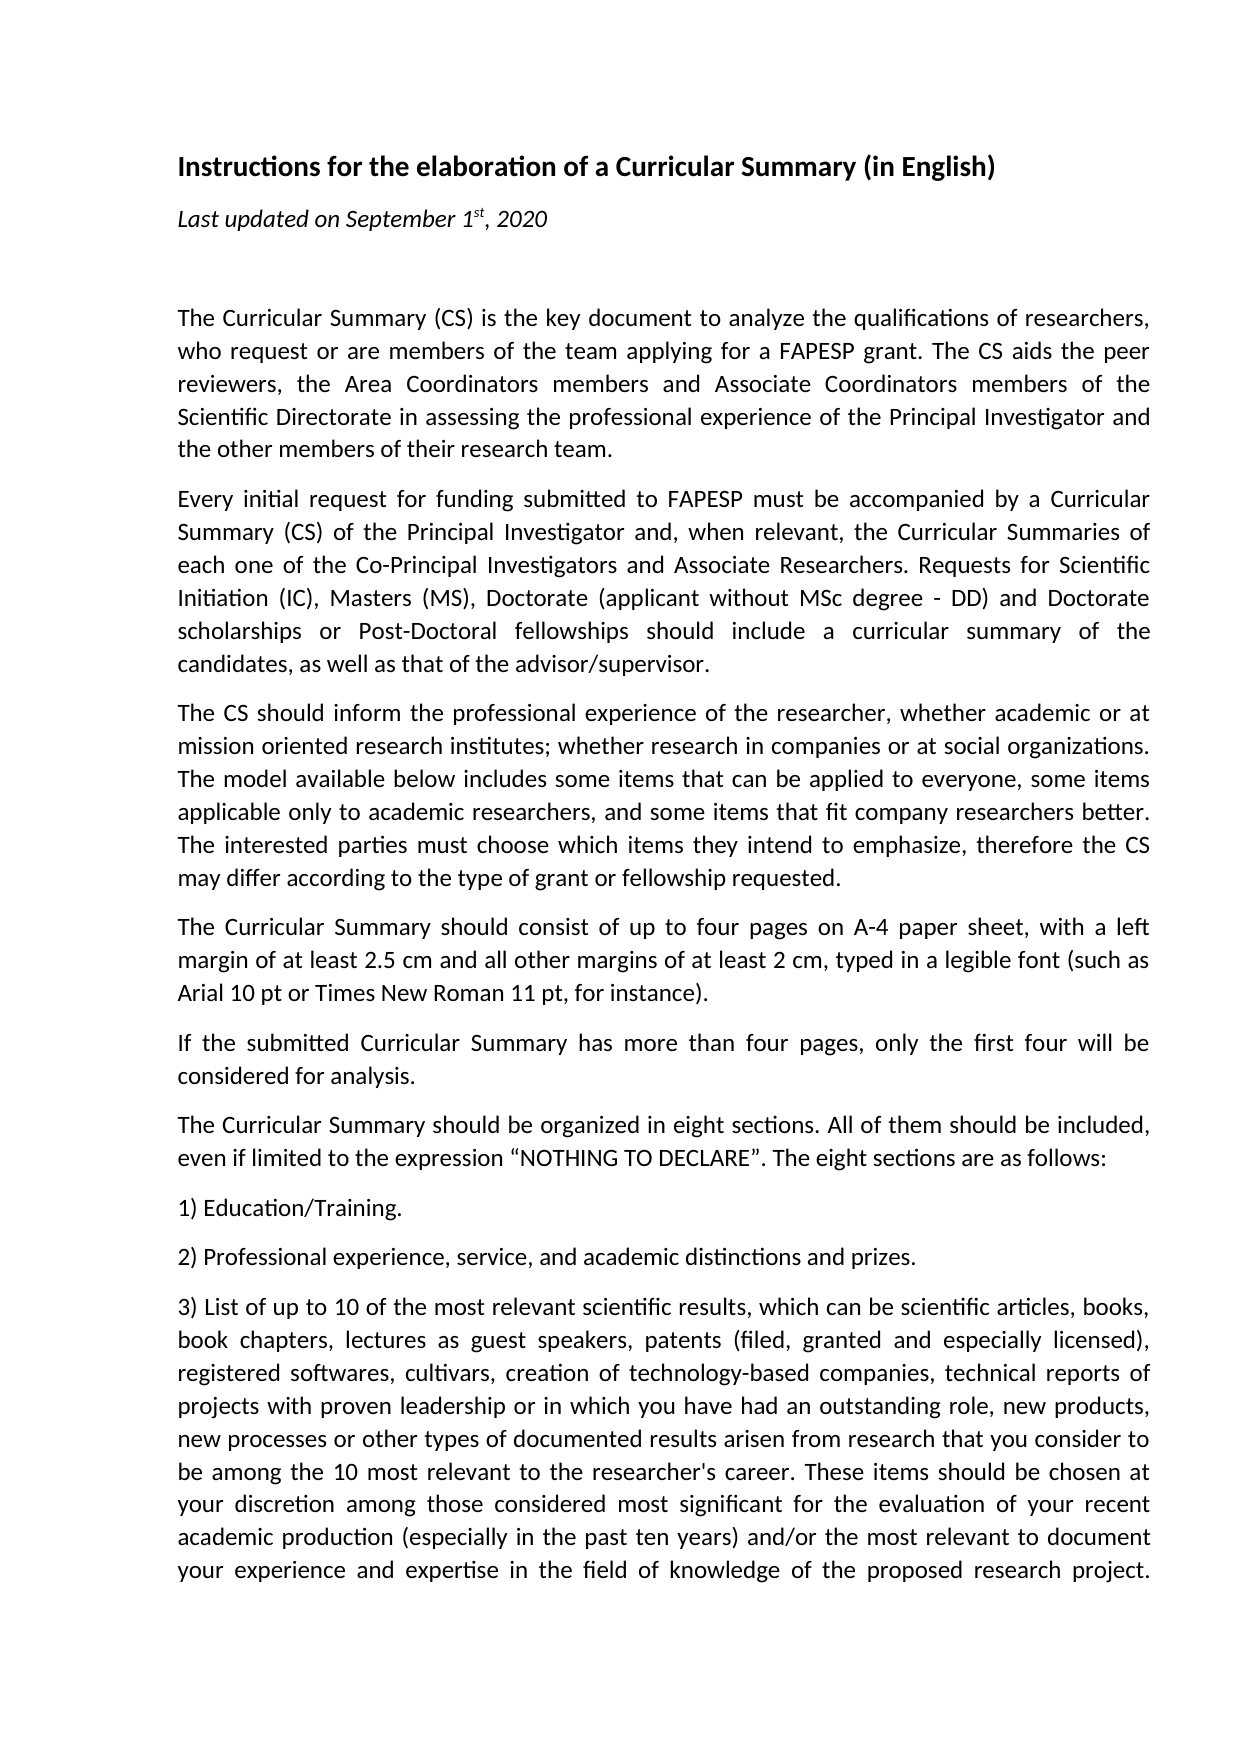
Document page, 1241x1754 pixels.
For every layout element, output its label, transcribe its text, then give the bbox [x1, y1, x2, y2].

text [177, 1291, 1152, 1585]
text Instructions for the elaboration of a Curricular Summary (in English) [177, 148, 1152, 183]
text Every initial request for funding submitted to FAPESP must be accompanied by a Curricular Summary (CS) of the Principal Investigator and, when relevant, the Curricular Summaries of each one of the Co-Principal Investigators and Associate Researchers. Requests for Scientific Initiation (IC), Masters (MS), Doctorate (applicant without MSc degree - DD) and Doctorate scholarships or Post-Doctoral fellowships should include a curricular summary of the candidates, as well as that of the advisor/supervisor. [177, 483, 1152, 678]
text The CS should inform the professional experience of the researcher, whether academic or at mission oriented research institutes; whether research in companies or at social organizations. The model available below includes some items that can be applied to everyone, some items applicable only to academic researchers, and some items that fit company researchers better. The interested parties must choose which items they intend to emphasize, therefore the CS may differ according to the type of grant or fellowship requested. [177, 697, 1152, 892]
text The Curricular Summary should consist of up to four pages on A-4 paper sheet, with a left margin of at least 2.5 cm and all other margins of at least 2 cm, typed in a legible font (such as Arial 10 pt or Times New Roman 11 pt, for instance). [177, 911, 1152, 1008]
text 2) Professional experience, service, and academic distinctions and prizes. [177, 1241, 1152, 1272]
text The Curricular Summary (CS) is the key document to analyze the qualifications of researchers, who request or are members of the team applying for a FAPESP grant. The CS aids the peer reviewers, the Area Coordinators members and Associate Coordinators members of the Scientific Directorate in assessing the professional experience of the Principal Investigator and the other members of their research team. [177, 302, 1152, 464]
text 1) Education/Training. [177, 1192, 1152, 1222]
text The Curricular Summary should be organized in eight sections. All of them should be included, even if limited to the expression “NOTHING TO DECLARE”. The eight sections are as follows: [177, 1109, 1152, 1173]
text Last updated on September 1st, 2020 [177, 203, 1152, 233]
text If the submitted Curricular Summary has more than four pages, only the first four will be considered for analysis. [177, 1027, 1152, 1090]
